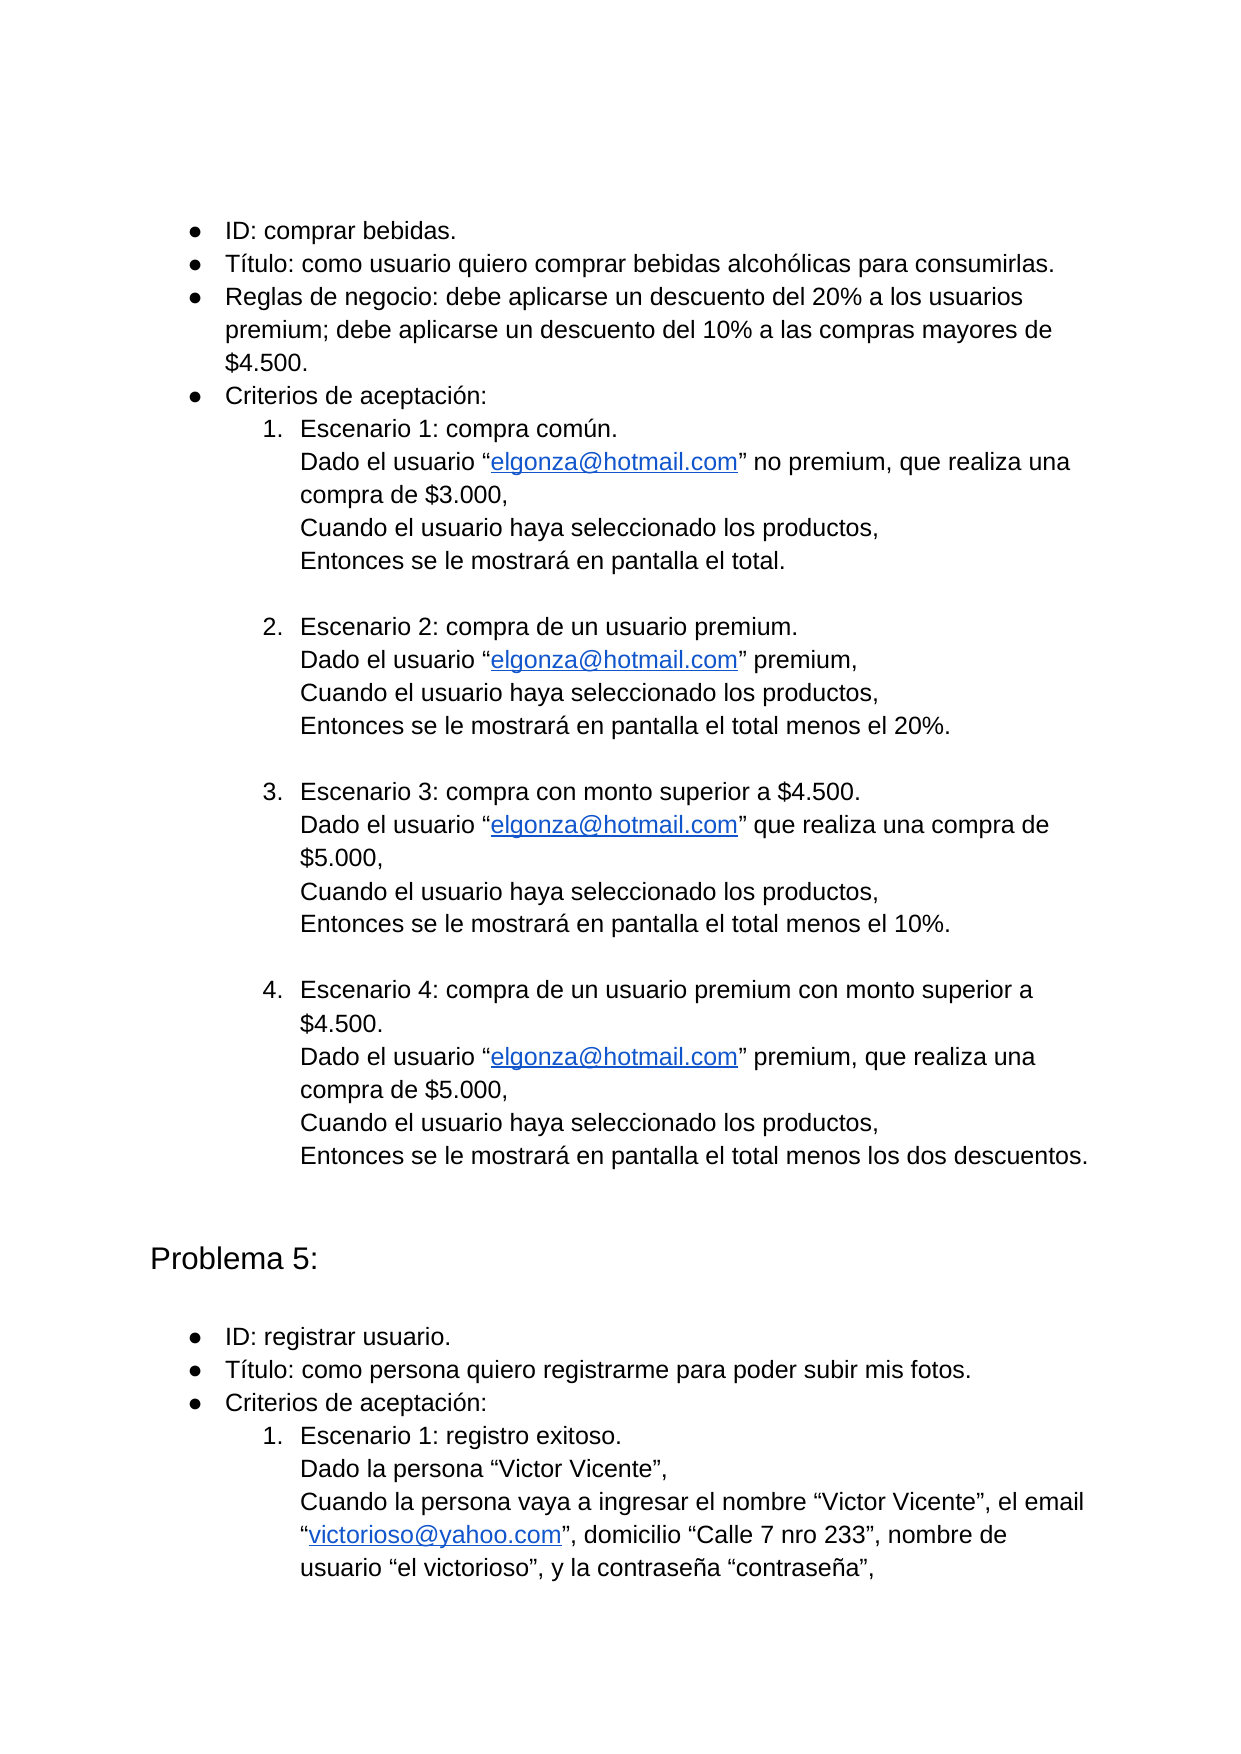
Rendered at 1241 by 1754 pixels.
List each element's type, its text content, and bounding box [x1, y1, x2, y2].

text Problema 5: [150, 1240, 1090, 1276]
text Entonces se le mostrará en pantalla el total. [300, 546, 1090, 575]
list Escenario 1: registro exitoso. [262, 1421, 1090, 1450]
list Escenario 1: compra común. [262, 414, 1090, 443]
list Criterios de aceptación: [187, 381, 1090, 410]
text Dado el usuario “elgonza@hotmail.com” premium, [300, 645, 1090, 674]
list Escenario 2: compra de un usuario premium. [262, 612, 1090, 641]
text Dado la persona “Victor Vicente”, [300, 1454, 1090, 1483]
list ID: registrar usuario. [187, 1322, 1090, 1351]
text Dado el usuario “elgonza@hotmail.com” no premium, que realiza una compra de $3.000, [300, 447, 1090, 509]
text Entonces se le mostrará en pantalla el total menos los dos descuentos. [300, 1141, 1090, 1169]
list Escenario 4: compra de un usuario premium con monto superior a $4.500. [262, 976, 1090, 1037]
text Cuando la persona vaya a ingresar el nombre “Victor Vicente”, el email “victorioso@yahoo.com”, domicilio “Calle 7 nro 233”, nombre de usuario “el victorioso”, y la contraseña “contraseña”, [300, 1487, 1090, 1582]
text Cuando el usuario haya seleccionado los productos, [300, 1108, 1090, 1136]
text Cuando el usuario haya seleccionado los productos, [300, 513, 1090, 542]
list Criterios de aceptación: [187, 1388, 1090, 1417]
list Reglas de negocio: debe aplicarse un descuento del 20% a los usuarios premium; debe aplicarse un descuento del 10% a las compras mayores de $4.500. [187, 282, 1090, 377]
text Entonces se le mostrará en pantalla el total menos el 10%. [300, 909, 1090, 938]
list Título: como persona quiero registrarme para poder subir mis fotos. [187, 1355, 1090, 1384]
list Título: como usuario quiero comprar bebidas alcohólicas para consumirlas. [187, 249, 1090, 278]
text Cuando el usuario haya seleccionado los productos, [300, 678, 1090, 707]
text Entonces se le mostrará en pantalla el total menos el 20%. [300, 711, 1090, 740]
text Cuando el usuario haya seleccionado los productos, [300, 876, 1090, 905]
list Escenario 3: compra con monto superior a $4.500. [262, 777, 1090, 806]
text Dado el usuario “elgonza@hotmail.com” que realiza una compra de $5.000, [300, 810, 1090, 872]
text Dado el usuario “elgonza@hotmail.com” premium, que realiza una compra de $5.000, [300, 1042, 1090, 1103]
list ID: comprar bebidas. [187, 216, 1090, 245]
